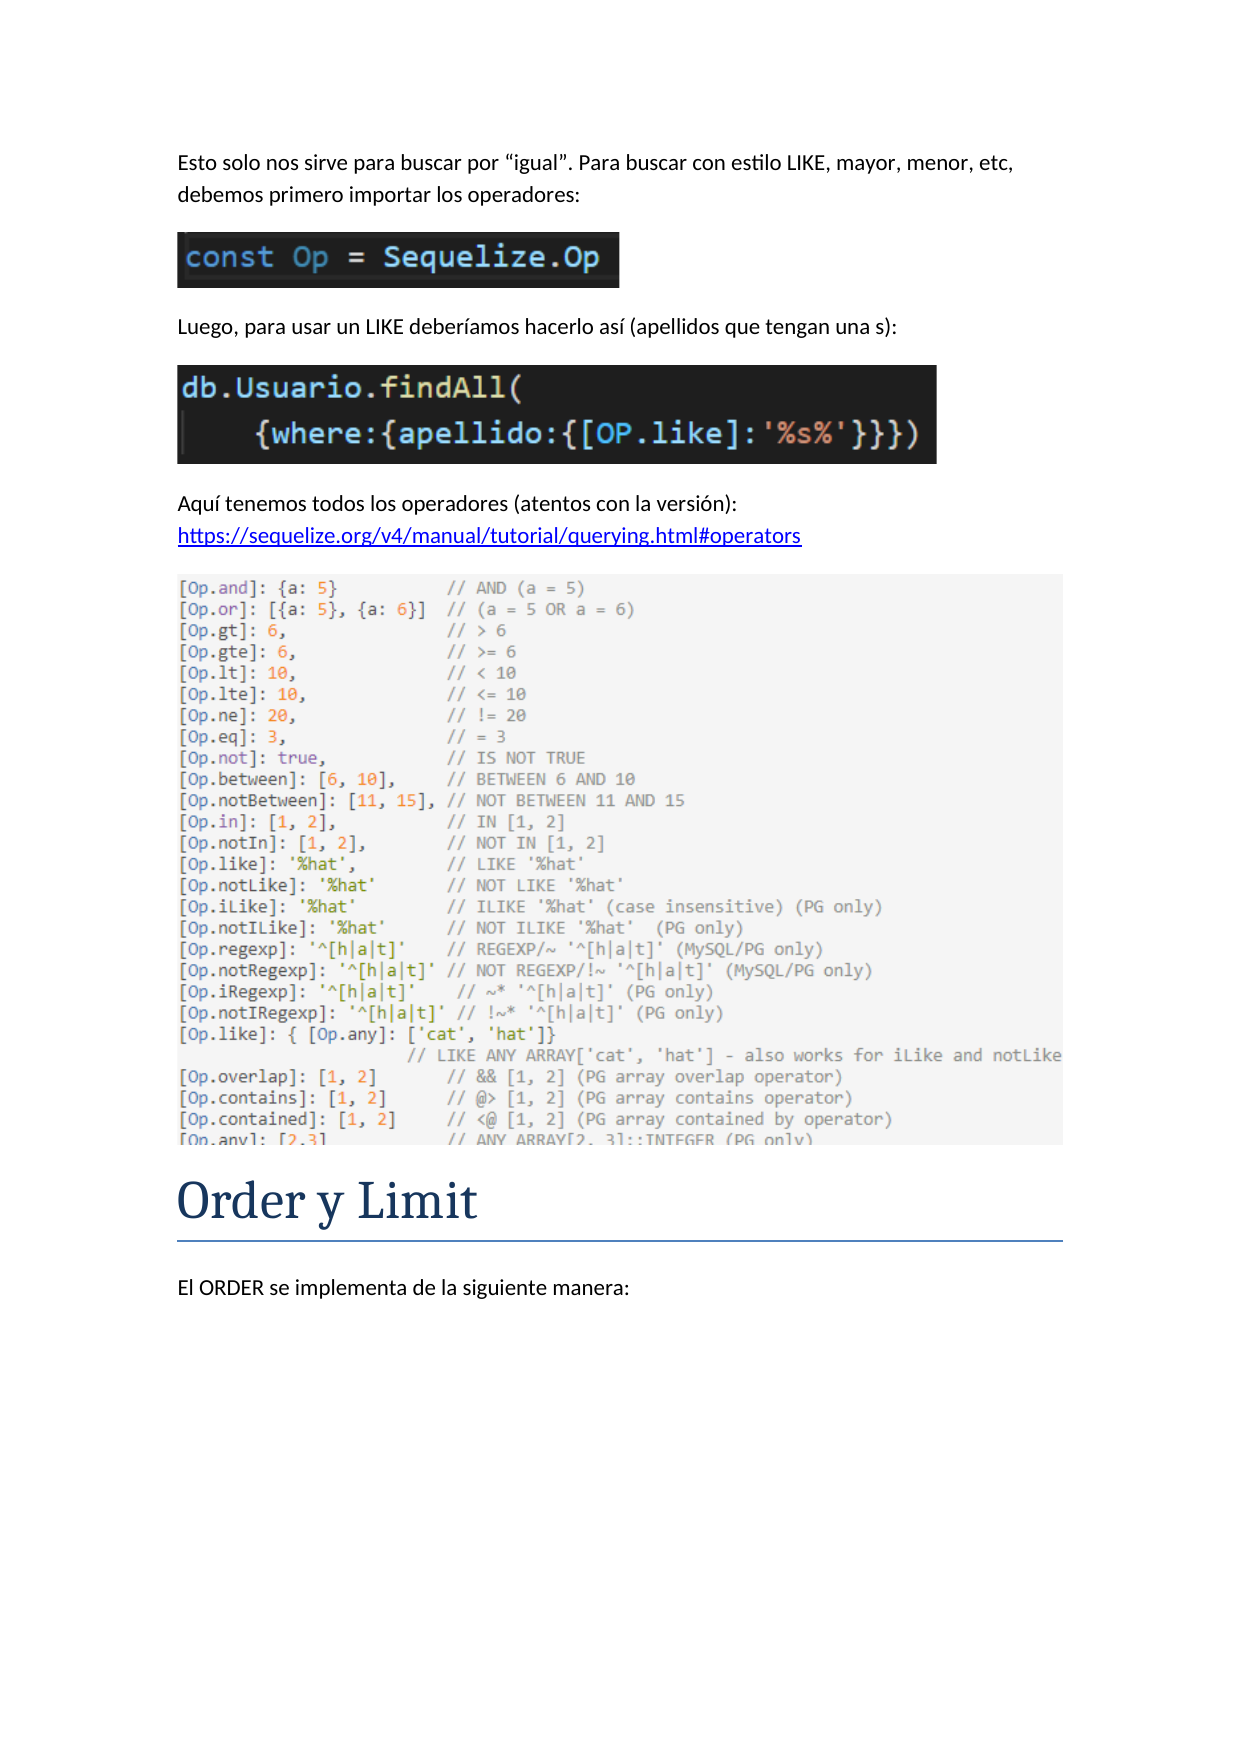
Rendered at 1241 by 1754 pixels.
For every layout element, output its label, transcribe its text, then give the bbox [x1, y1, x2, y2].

picture [177, 574, 1063, 1145]
text Esto solo nos sirve para buscar por “igual”. Para buscar con estilo LIKE, mayor, menor, etc, debemos primero importar los operadores: [177, 148, 1063, 208]
text Aquí tenemos todos los operadores (atentos con la versión): https://sequelize.org/v4/manual/tutorial/querying.html#operators [177, 489, 1063, 549]
text Luego, para usar un LIKE deberíamos hacerlo así (apellidos que tengan una s): [177, 312, 1063, 341]
text El ORDER se implementa de la siguiente manera: [177, 1273, 1063, 1301]
picture [177, 365, 937, 464]
title Order y Limit [177, 1169, 1063, 1240]
picture [177, 232, 620, 288]
